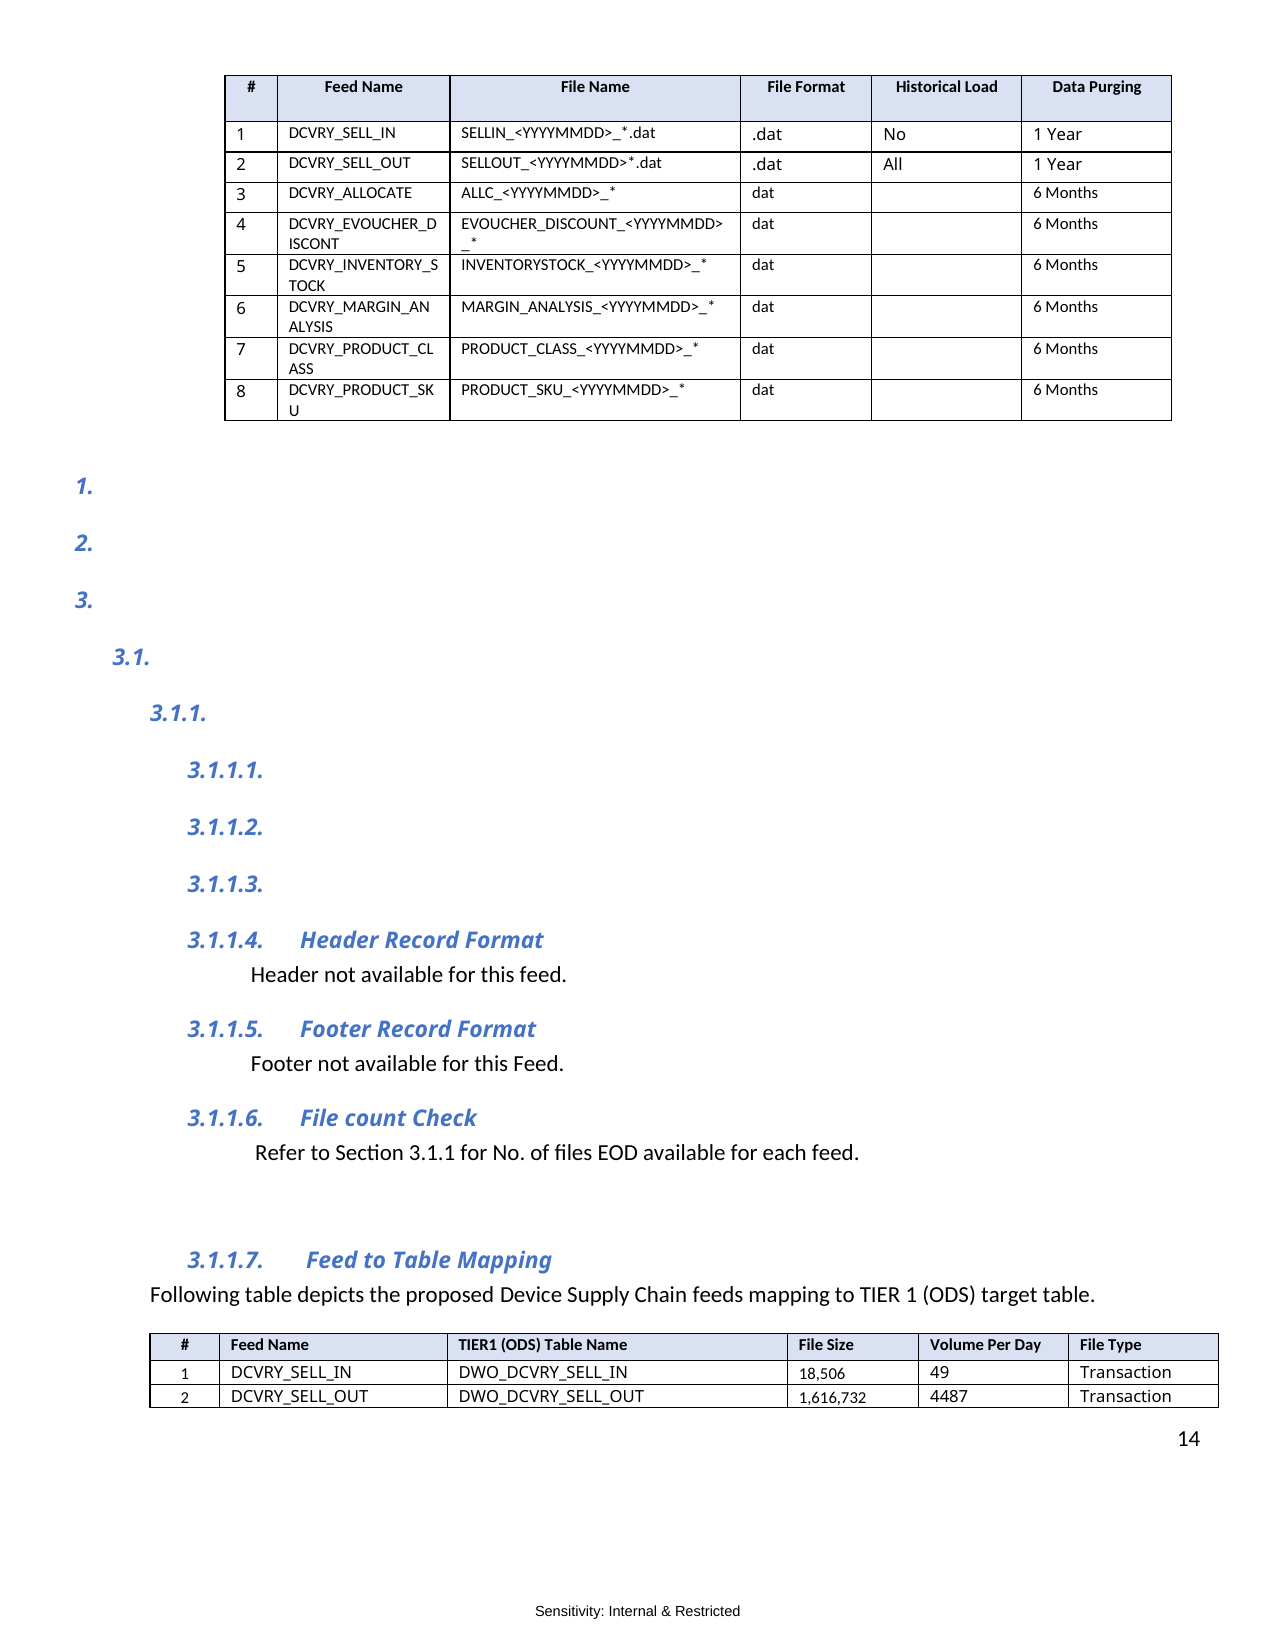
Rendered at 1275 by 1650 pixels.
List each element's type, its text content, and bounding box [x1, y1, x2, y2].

table_cell DCVRY_EVOUCHER_DISCONT [278, 213, 449, 254]
table_cell 4487 [919, 1385, 1068, 1407]
subtitle Feed to Table Mapping [187, 1244, 1200, 1276]
table_header Data Purging [1022, 76, 1171, 121]
table_cell DCVRY_ALLOCATE [278, 183, 449, 212]
table_cell PRODUCT_SKU_<YYYYMMDD>_* [451, 380, 740, 420]
table_cell 6 Months [1022, 183, 1171, 212]
table_cell 7 [226, 338, 277, 379]
table_cell Transaction [1069, 1385, 1218, 1407]
table_cell dat [741, 183, 871, 212]
table_cell 1,616,732 [788, 1385, 918, 1407]
table_cell All [872, 153, 1021, 182]
table_header Feed Name [278, 76, 449, 121]
table_cell SELLIN_<YYYYMMDD>_*.dat [451, 122, 740, 151]
table_header File Name [451, 76, 740, 121]
table_cell DCVRY_PRODUCT_SKU [278, 380, 449, 420]
subtitle Footer Record Format [187, 1013, 1200, 1044]
text Footer not available for this Feed. [225, 1049, 1200, 1077]
table_cell MARGIN_ANALYSIS_<YYYYMMDD>_* [451, 296, 740, 337]
table_cell DWO_DCVRY_SELL_IN [448, 1361, 787, 1383]
table_cell dat [741, 338, 871, 379]
text Header not available for this feed. [225, 960, 1200, 988]
table_cell DCVRY_SELL_OUT [278, 153, 449, 182]
table_cell dat [741, 380, 871, 420]
table_cell dat [741, 213, 871, 254]
table_header Feed Name [220, 1334, 447, 1360]
table_cell 2 [151, 1385, 219, 1407]
table_cell 8 [226, 380, 277, 420]
table_cell DWO_DCVRY_SELL_OUT [448, 1385, 787, 1407]
table_cell 4 [226, 213, 277, 254]
table_cell 1 [151, 1361, 219, 1383]
table_header Volume Per Day [919, 1334, 1068, 1360]
table_cell DCVRY_INVENTORY_STOCK [278, 255, 449, 295]
table_cell 18,506 [788, 1361, 918, 1383]
table_cell SELLOUT_<YYYYMMDD>*.dat [451, 153, 740, 182]
table_cell No [872, 122, 1021, 151]
subtitle File count Check [187, 1102, 1200, 1133]
table_cell 6 Months [1022, 296, 1171, 337]
table_cell dat [741, 296, 871, 337]
table_cell [872, 296, 1021, 337]
table_header File Format [741, 76, 871, 121]
table_cell 1 Year [1022, 153, 1171, 182]
table_header File Type [1069, 1334, 1218, 1360]
table_cell DCVRY_MARGIN_ANALYSIS [278, 296, 449, 337]
table_cell [872, 255, 1021, 295]
text Following table depicts the proposed Device Supply Chain feeds mapping to TIER 1 (ODS) target table. [75, 1280, 1200, 1308]
table_cell 6 Months [1022, 213, 1171, 254]
table_cell 3 [226, 183, 277, 212]
table_header Historical Load [872, 76, 1021, 121]
table_cell [872, 183, 1021, 212]
table_cell PRODUCT_CLASS_<YYYYMMDD>_* [451, 338, 740, 379]
table_cell 5 [226, 255, 277, 295]
table_header TIER1 (ODS) Table Name [448, 1334, 787, 1360]
subtitle Header Record Format [187, 924, 1200, 956]
table_cell dat [741, 255, 871, 295]
table_cell EVOUCHER_DISCOUNT_<YYYYMMDD>_* [451, 213, 740, 254]
table_cell ALLC_<YYYYMMDD>_* [451, 183, 740, 212]
table_cell INVENTORYSTOCK_<YYYYMMDD>_* [451, 255, 740, 295]
text Refer to Section 3.1.1 for No. of files EOD available for each feed. [255, 1138, 1200, 1166]
table_cell 6 Months [1022, 338, 1171, 379]
table_cell 2 [226, 153, 277, 182]
table_cell DCVRY_PRODUCT_CLASS [278, 338, 449, 379]
table_cell 6 Months [1022, 380, 1171, 420]
table_cell .dat [741, 153, 871, 182]
table_cell 6 Months [1022, 255, 1171, 295]
table_cell DCVRY_SELL_OUT [220, 1385, 447, 1407]
table_cell DCVRY_SELL_IN [220, 1361, 447, 1383]
table_cell [872, 380, 1021, 420]
table_cell [872, 338, 1021, 379]
table_header # [226, 76, 277, 121]
table_cell 1 Year [1022, 122, 1171, 151]
table_cell Transaction [1069, 1361, 1218, 1383]
table_header # [151, 1334, 219, 1360]
table_cell 1 [226, 122, 277, 151]
table_cell [872, 213, 1021, 254]
table_cell 49 [919, 1361, 1068, 1383]
table_header File Size [788, 1334, 918, 1360]
table_cell DCVRY_SELL_IN [278, 122, 449, 151]
table_cell .dat [741, 122, 871, 151]
table_cell 6 [226, 296, 277, 337]
